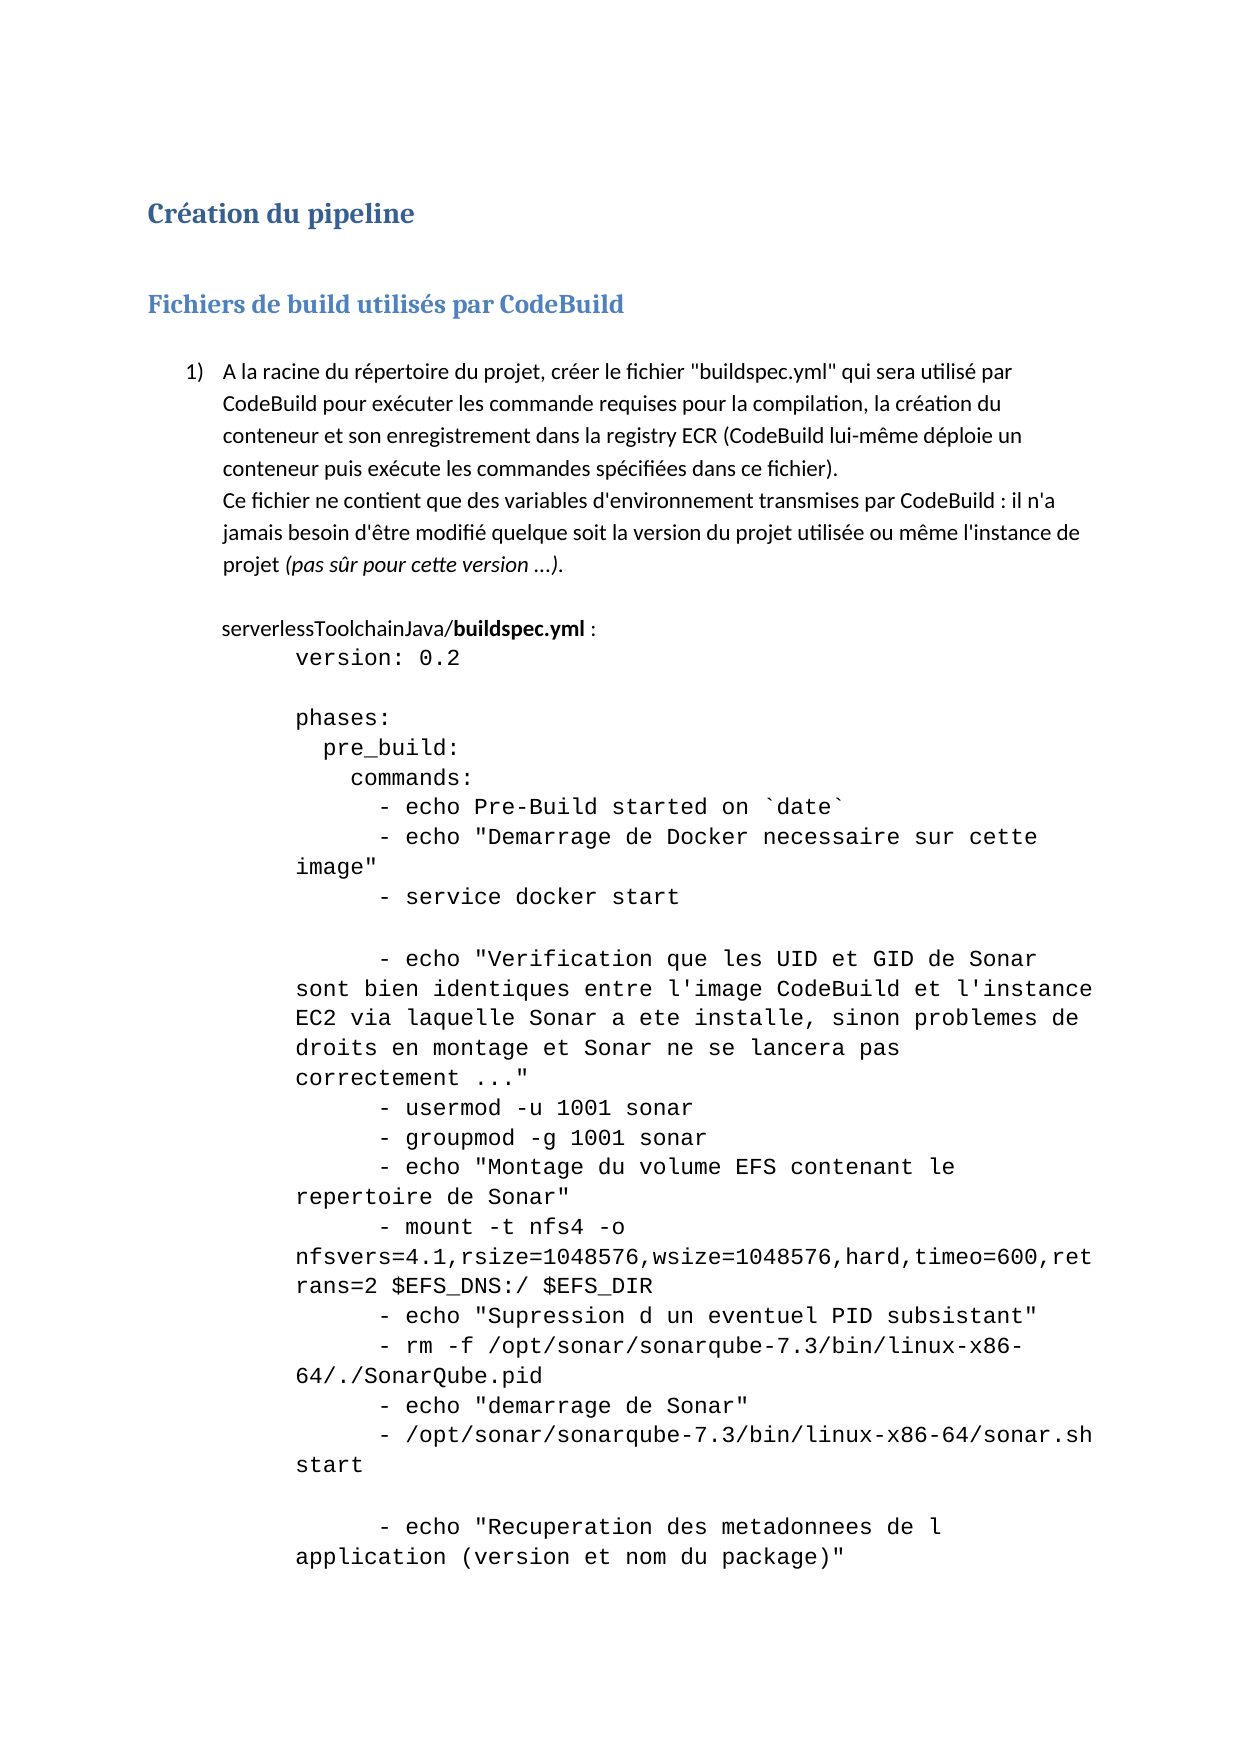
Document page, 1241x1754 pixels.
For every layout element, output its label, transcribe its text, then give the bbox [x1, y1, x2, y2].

list - echo "Recuperation des metadonnees de l application (version et nom du package)" [295, 1516, 1093, 1571]
list - /opt/sonar/sonarqube-7.3/bin/linux-x86-64/sonar.sh start [295, 1424, 1093, 1479]
list pre_build: [295, 736, 1093, 762]
list - rm -f /opt/sonar/sonarqube-7.3/bin/linux-x86-64/./SonarQube.pid [295, 1334, 1093, 1390]
list - echo "Verification que les UID et GID de Sonar sont bien identiques entre l'image CodeBuild et l'instance EC2 via laquelle Sonar a ete installe, sinon problemes de droits en montage et Sonar ne se lancera pas correctement ..." [295, 947, 1093, 1092]
list - echo "Demarrage de Docker necessaire sur cette image" [295, 826, 1093, 881]
list - groupmod -g 1001 sonar [295, 1126, 1093, 1152]
text serverlessToolchainJava/buildspec.yml : [148, 614, 1093, 643]
list - echo "Supression d un eventuel PID subsistant" [295, 1304, 1093, 1331]
list A la racine du répertoire du projet, créer le fichier "buildspec.yml" qui sera utilisé par CodeBuild pour exécuter les commande requises pour la compilation, la création du conteneur et son enregistrement dans la registry ECR (CodeBuild lui-même déploie un conteneur puis exécute les commandes spécifiées dans ce fichier). [185, 357, 1093, 482]
list - service docker start [295, 885, 1093, 911]
list version: 0.2 [295, 647, 1093, 673]
list phases: [295, 706, 1093, 732]
list - mount -t nfs4 -o nfsvers=4.1,rsize=1048576,wsize=1048576,hard,timeo=600,retrans=2 $EFS_DNS:/ $EFS_DIR [295, 1215, 1093, 1301]
list commands: [295, 766, 1093, 792]
list - usermod -u 1001 sonar [295, 1096, 1093, 1122]
list Ce fichier ne contient que des variables d'environnement transmises par CodeBuild : il n'a jamais besoin d'être modifié quelque soit la version du projet utilisée ou même l'instance de projet (pas sûr pour cette version ...). [223, 486, 1093, 578]
subtitle Création du pipeline [148, 198, 1093, 231]
list - echo Pre-Build started on `date` [295, 796, 1093, 822]
subtitle Fichiers de build utilisés par CodeBuild [148, 289, 1093, 320]
list - echo "Montage du volume EFS contenant le repertoire de Sonar" [295, 1156, 1093, 1211]
list - echo "demarrage de Sonar" [295, 1394, 1093, 1420]
